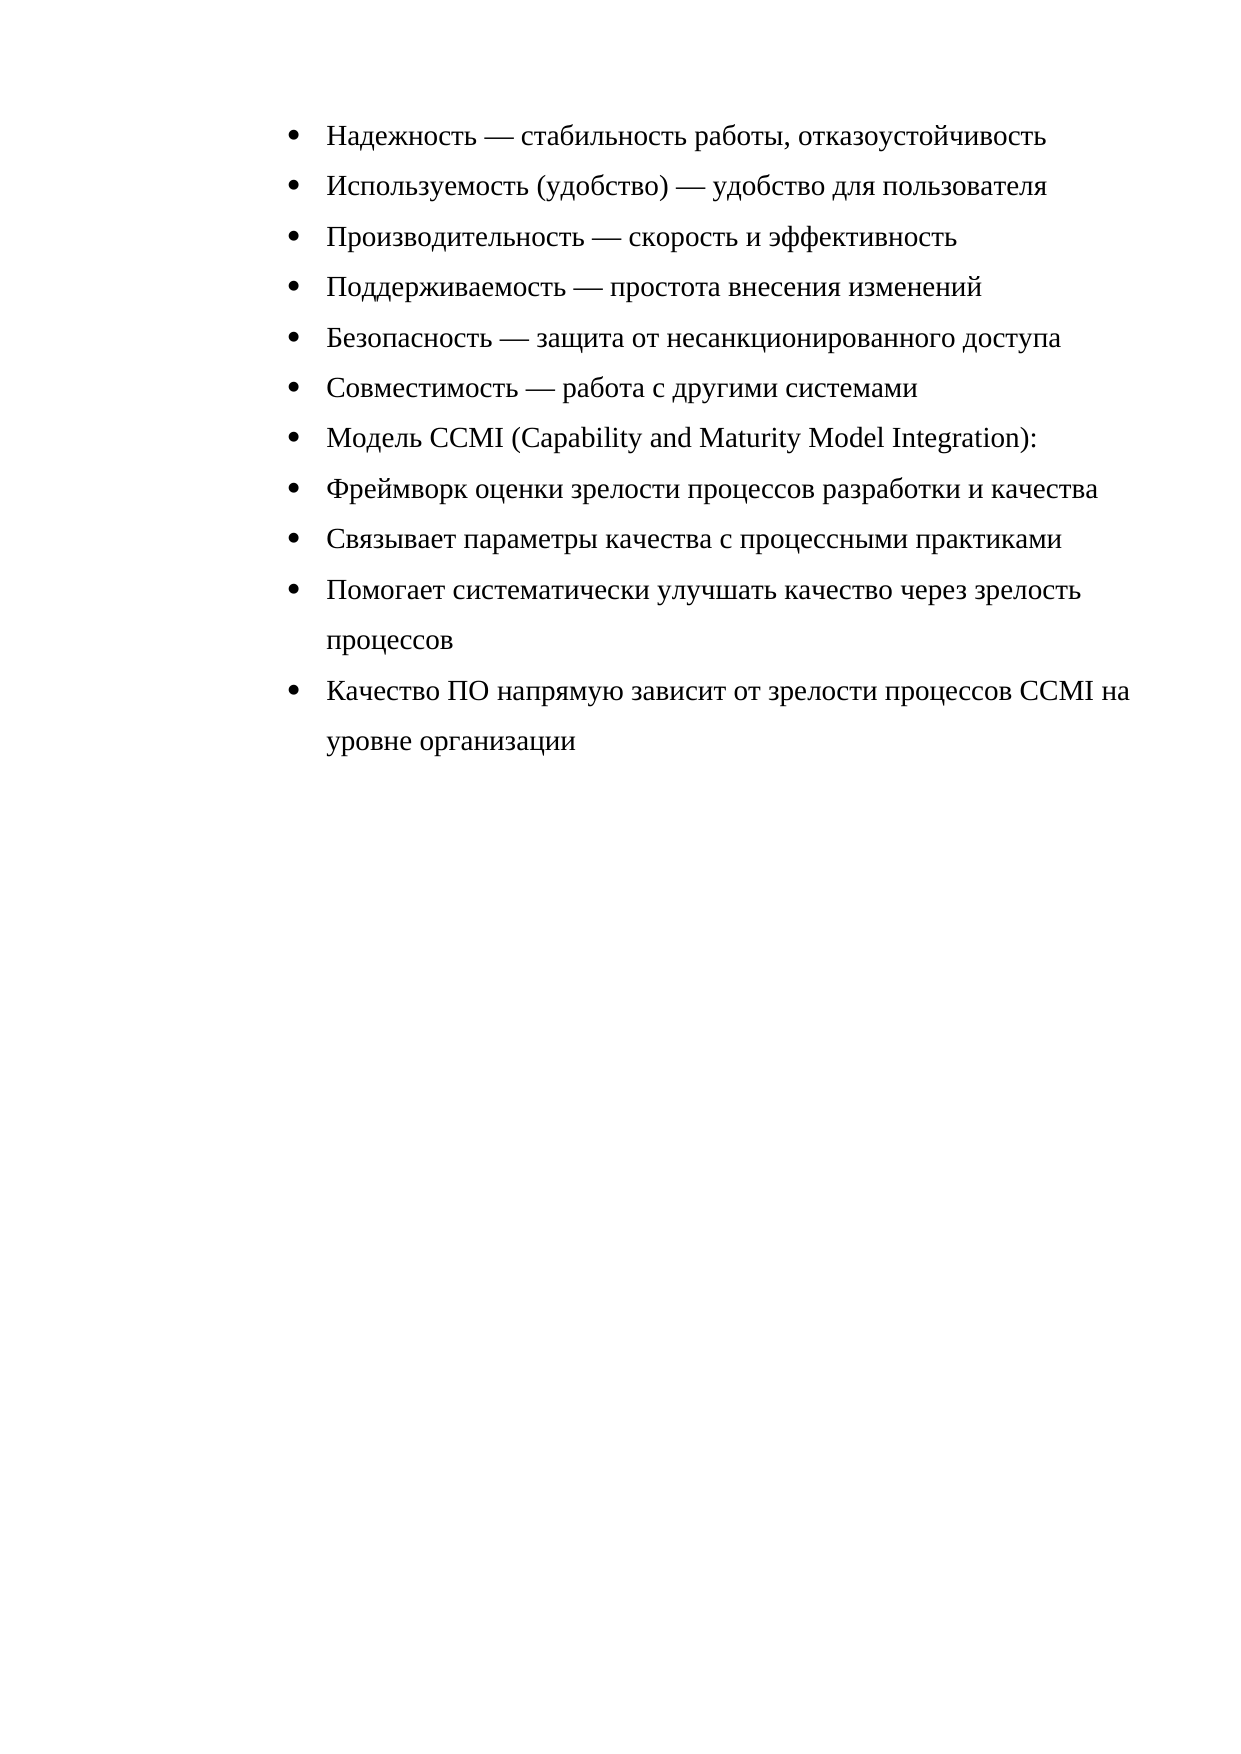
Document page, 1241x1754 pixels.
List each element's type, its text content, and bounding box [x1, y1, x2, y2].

list Помогает систематически улучшать качество через зрелость процессов [288, 572, 1152, 656]
list Надежность — стабильность работы, отказоустойчивость [288, 118, 1152, 152]
list Безопасность — защита от несанкционированного доступа [288, 320, 1152, 353]
list Связывает параметры качества с процессными практиками [288, 521, 1152, 555]
list Модель CCMI (Capability and Maturity Model Integration): [288, 421, 1152, 454]
list Совместимость — работа с другими системами [288, 370, 1152, 404]
list Используемость (удобство) — удобство для пользователя [288, 168, 1152, 202]
list Поддерживаемость — простота внесения изменений [288, 269, 1152, 303]
list Фреймворк оценки зрелости процессов разработки и качества [288, 471, 1152, 505]
list Качество ПО напрямую зависит от зрелости процессов CCMI на уровне организации [288, 673, 1152, 757]
list Производительность — скорость и эффективность [288, 219, 1152, 253]
